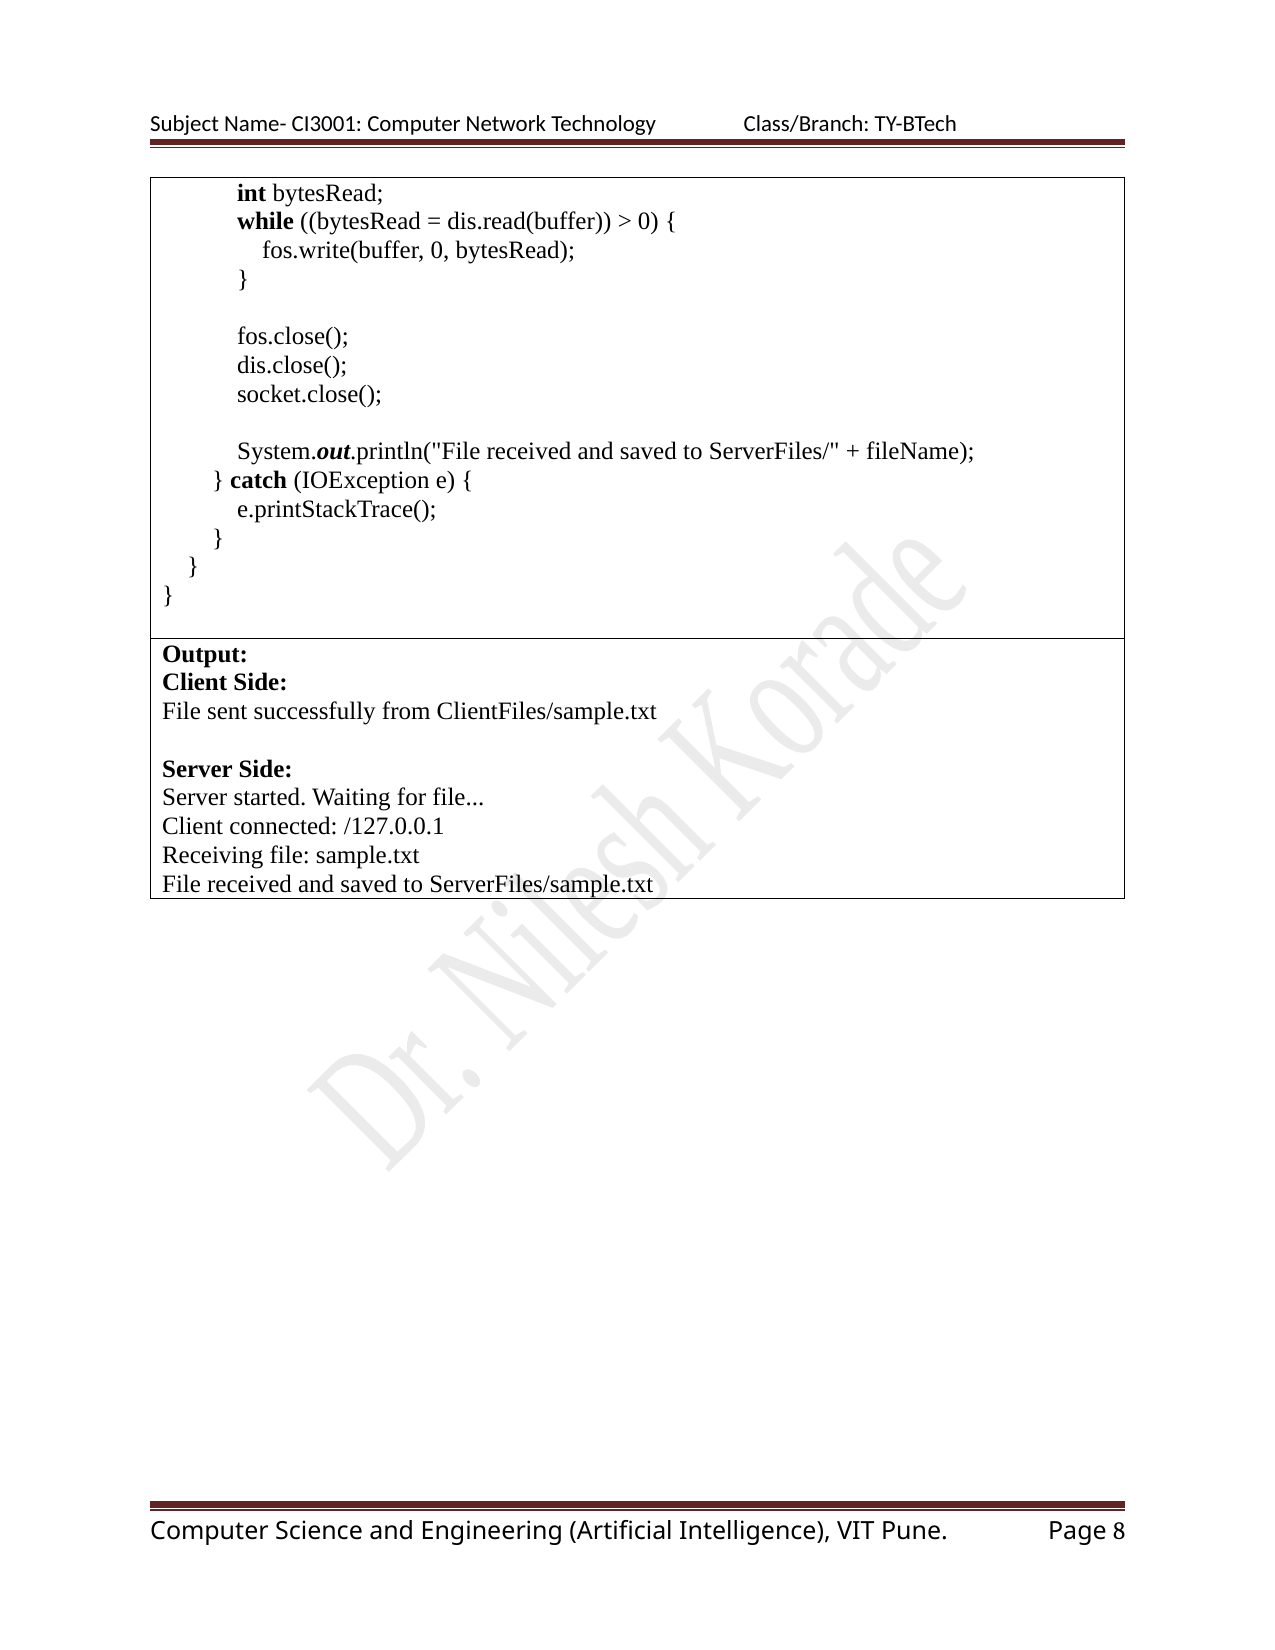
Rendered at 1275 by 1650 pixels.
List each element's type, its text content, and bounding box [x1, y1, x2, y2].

table_cell Output: Client Side: File sent successfully from ClientFiles/sample.txt Server Side: Server started. Waiting for file... Client connected: /127.0.0.1 Receiving file: sample.txt File received and saved to ServerFiles/sample.txt [151, 639, 1124, 897]
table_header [151, 178, 1124, 638]
